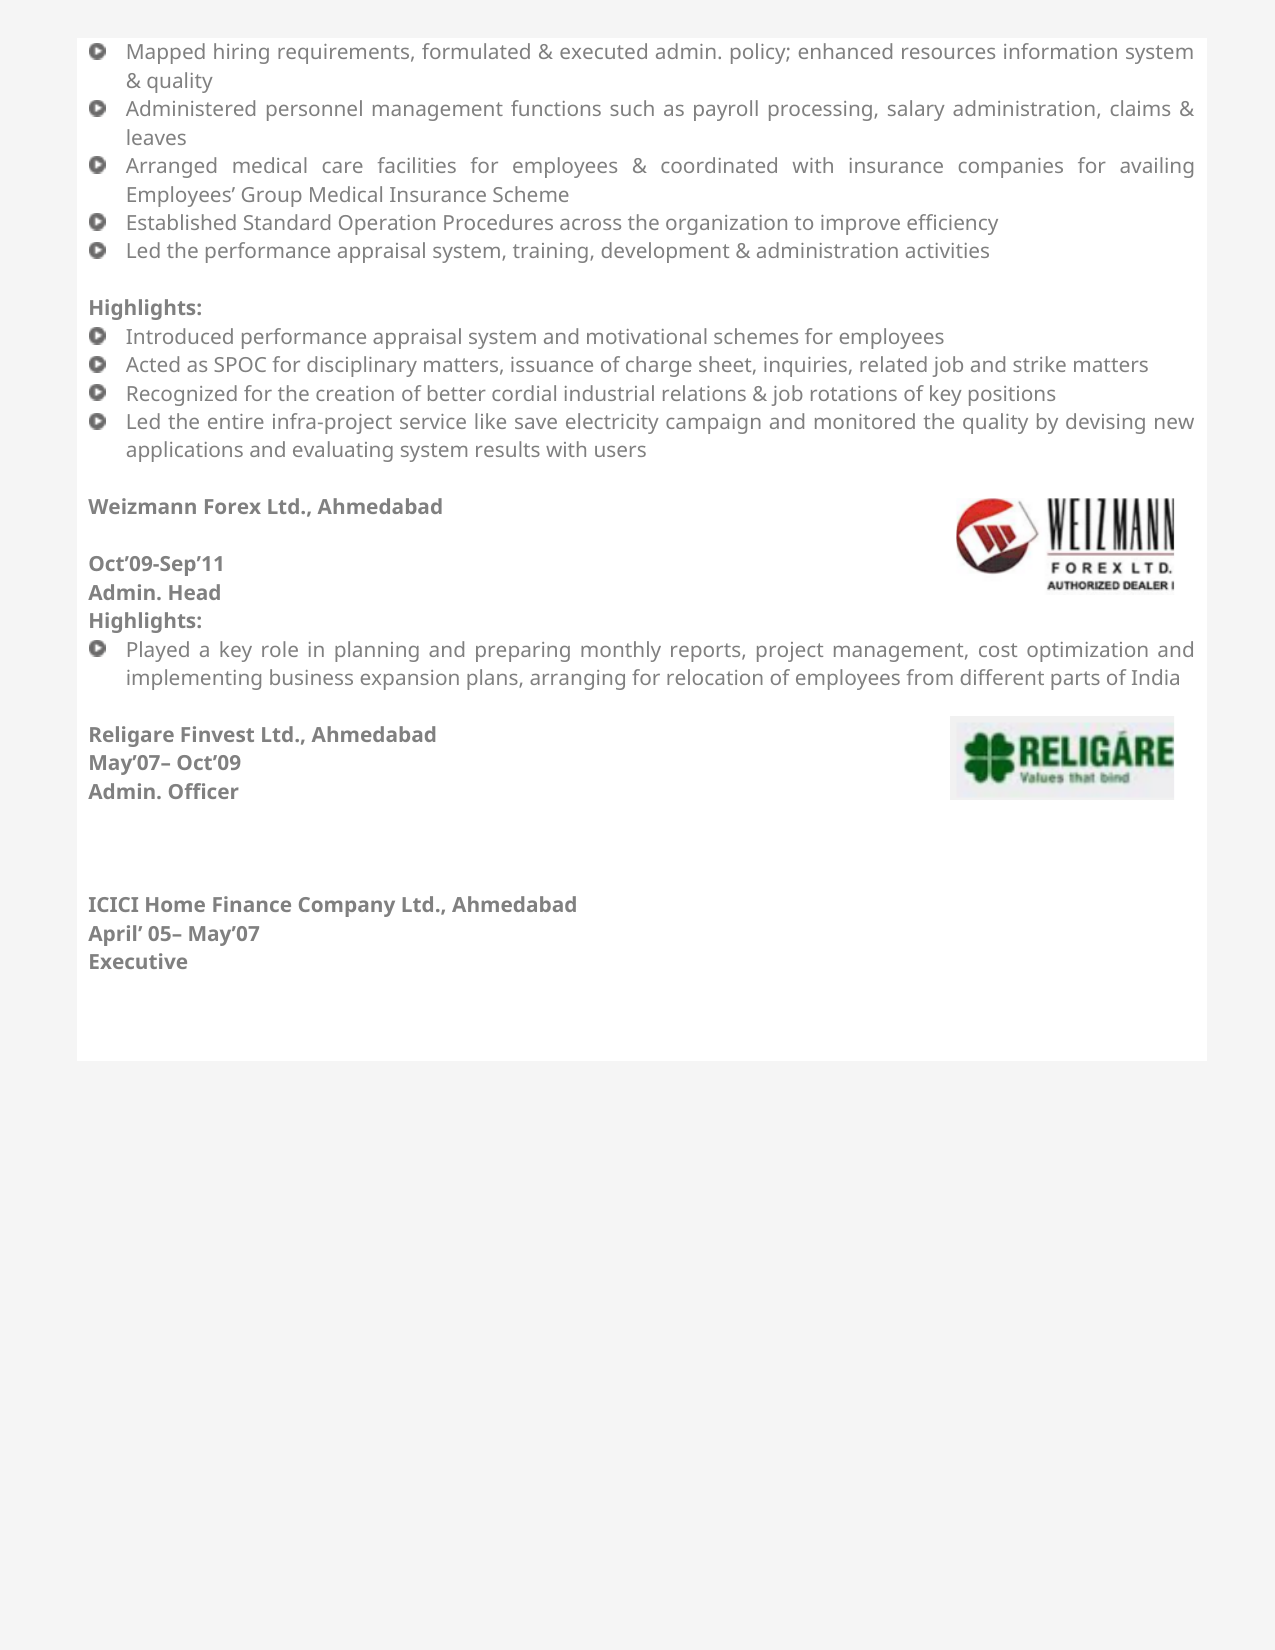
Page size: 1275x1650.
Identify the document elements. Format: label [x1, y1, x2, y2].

picture [89, 413, 106, 430]
picture [89, 213, 106, 231]
picture [950, 716, 1175, 800]
picture [89, 327, 106, 345]
picture [89, 356, 106, 373]
picture [956, 498, 1175, 595]
picture [89, 156, 106, 174]
picture [89, 100, 106, 117]
picture [89, 640, 106, 657]
picture [89, 242, 106, 259]
picture [89, 43, 106, 60]
picture [89, 384, 106, 401]
table_cell [77, 38, 1207, 1061]
